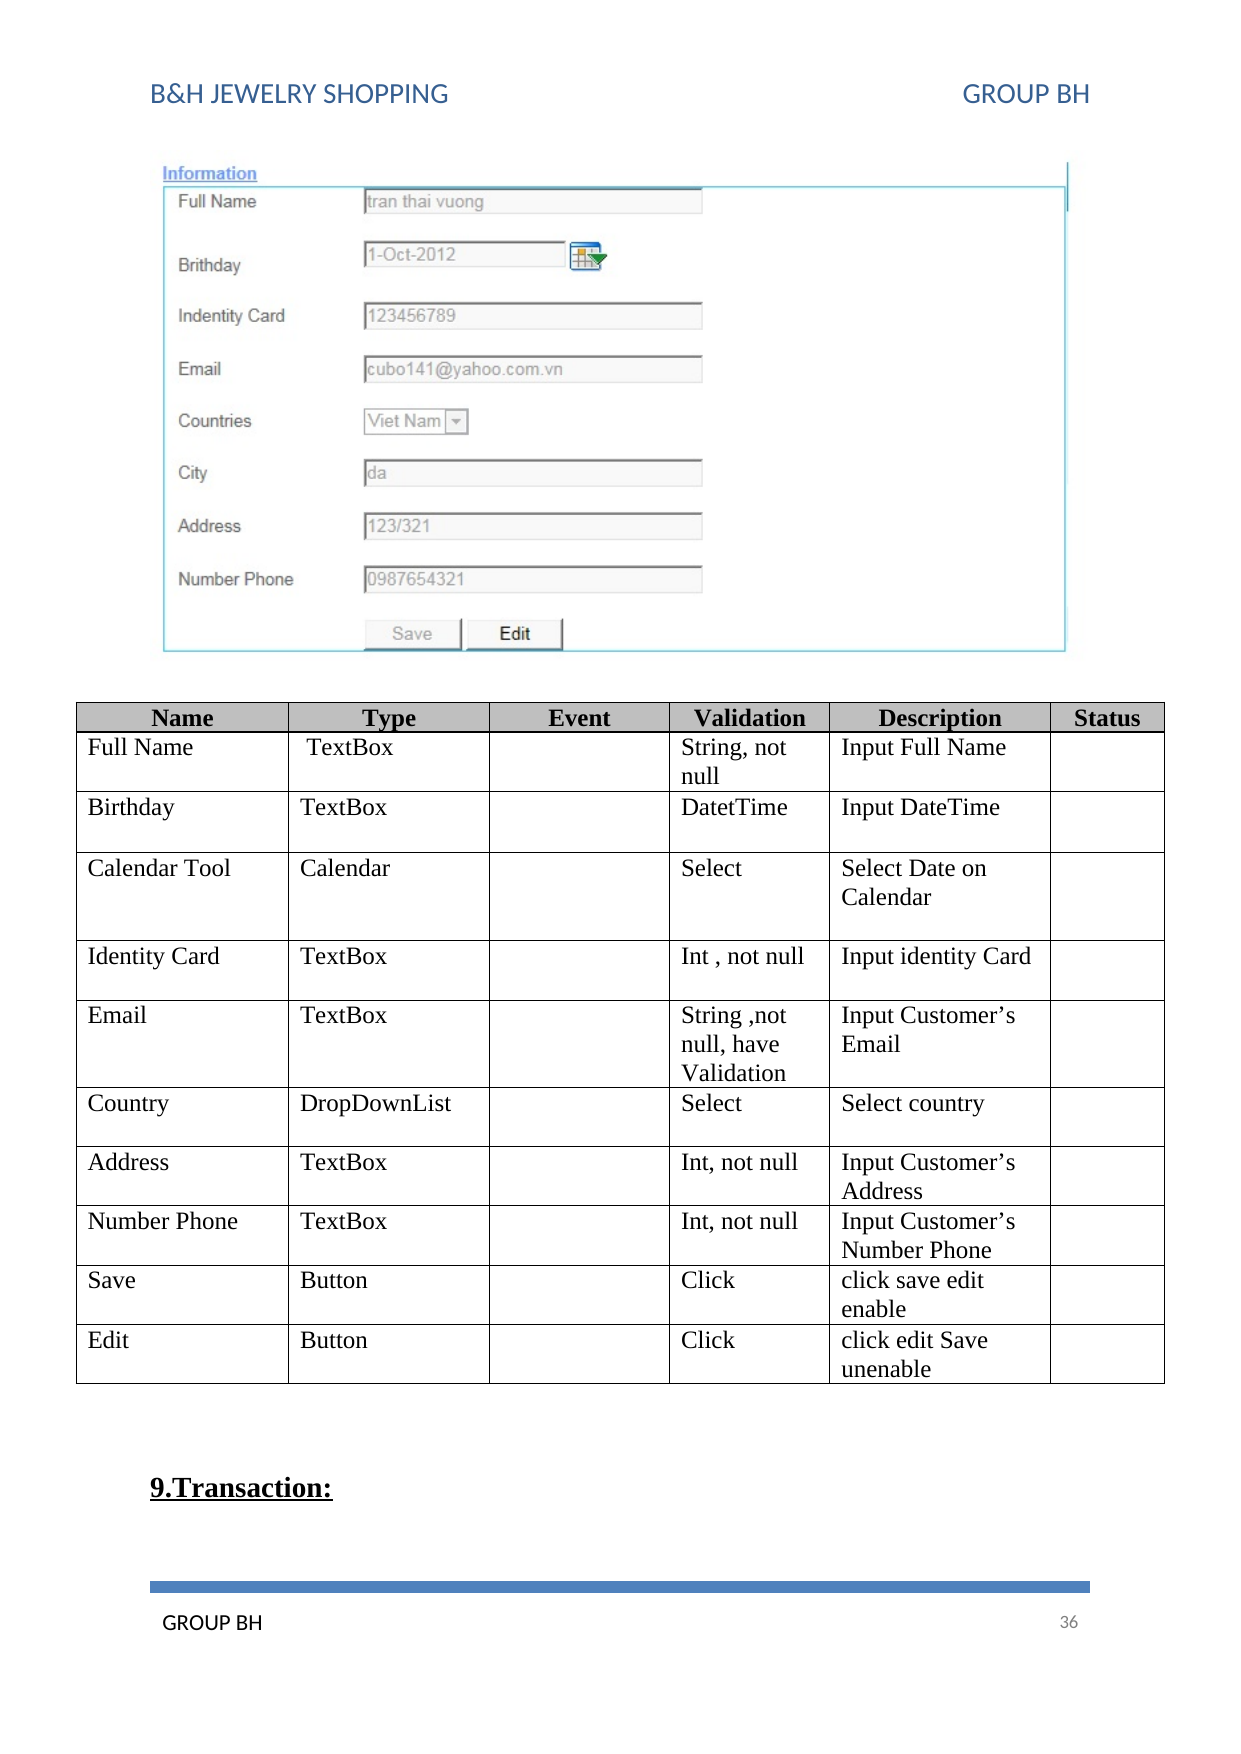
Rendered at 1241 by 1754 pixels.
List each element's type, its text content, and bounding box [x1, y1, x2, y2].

table_cell TextBox [289, 792, 489, 852]
table_cell [1051, 733, 1164, 791]
picture [150, 150, 1091, 668]
table_cell [1051, 1088, 1164, 1146]
table_cell Click [670, 1325, 829, 1383]
table_cell TextBox [289, 1001, 489, 1087]
table_cell TextBox [289, 1206, 489, 1264]
table_cell Identity Card [77, 941, 288, 999]
table_cell [490, 1001, 669, 1087]
table_cell DropDownList [289, 1088, 489, 1146]
table_header Type [289, 703, 489, 731]
table_header Name [77, 703, 288, 731]
table_cell Select [670, 853, 829, 940]
table_cell Select country [830, 1088, 1050, 1146]
table_header Status [1051, 703, 1164, 731]
table_cell TextBox [289, 1147, 489, 1205]
table_cell Full Name [77, 733, 288, 791]
table_cell Save [77, 1266, 288, 1324]
table_cell [1051, 1147, 1164, 1205]
table_cell [490, 1266, 669, 1324]
table_cell DatetTime [670, 792, 829, 852]
table_cell [490, 1325, 669, 1383]
table_cell Input Customer’s Number Phone [830, 1206, 1050, 1264]
table_cell Int, not null [670, 1147, 829, 1205]
table_cell Select [670, 1088, 829, 1146]
table_header Validation [670, 703, 829, 731]
table_cell String, not null [670, 733, 829, 791]
table_cell String ,not null, have Validation [670, 1001, 829, 1087]
table_header Event [490, 703, 669, 731]
table_cell click save edit enable [830, 1266, 1050, 1324]
table_cell Button [289, 1325, 489, 1383]
table_cell [490, 733, 669, 791]
table_cell TextBox [289, 941, 489, 999]
table_cell [1051, 1266, 1164, 1324]
table_cell [1051, 1325, 1164, 1383]
table_cell [1051, 853, 1164, 940]
table_cell Input Customer’s Address [830, 1147, 1050, 1205]
table_header Description [830, 703, 1050, 731]
table_cell click edit Save unenable [830, 1325, 1050, 1383]
table_cell Int , not null [670, 941, 829, 999]
table_cell Edit [77, 1325, 288, 1383]
table_cell [1051, 792, 1164, 852]
table_cell Button [289, 1266, 489, 1324]
table_cell [1051, 941, 1164, 999]
table_cell Email [77, 1001, 288, 1087]
text 9.Transaction: [150, 1470, 1090, 1504]
table_cell Select Date on Calendar [830, 853, 1050, 940]
table_cell Input identity Card [830, 941, 1050, 999]
table_cell TextBox [289, 733, 489, 791]
table_cell [490, 1088, 669, 1146]
table_cell [490, 792, 669, 852]
table_cell Input Full Name [830, 733, 1050, 791]
table_cell [1051, 1206, 1164, 1264]
table_cell [490, 941, 669, 999]
table_cell [1051, 1001, 1164, 1087]
table_cell Birthday [77, 792, 288, 852]
table_cell Input Customer’s Email [830, 1001, 1050, 1087]
table_cell Number Phone [77, 1206, 288, 1264]
table_cell Int, not null [670, 1206, 829, 1264]
table_cell [490, 853, 669, 940]
table_cell Address [77, 1147, 288, 1205]
table_cell Click [670, 1266, 829, 1324]
table_cell Calendar [289, 853, 489, 940]
table_cell [490, 1206, 669, 1264]
table_cell Input DateTime [830, 792, 1050, 852]
table_cell Calendar Tool [77, 853, 288, 940]
table_cell Country [77, 1088, 288, 1146]
table_cell [490, 1147, 669, 1205]
